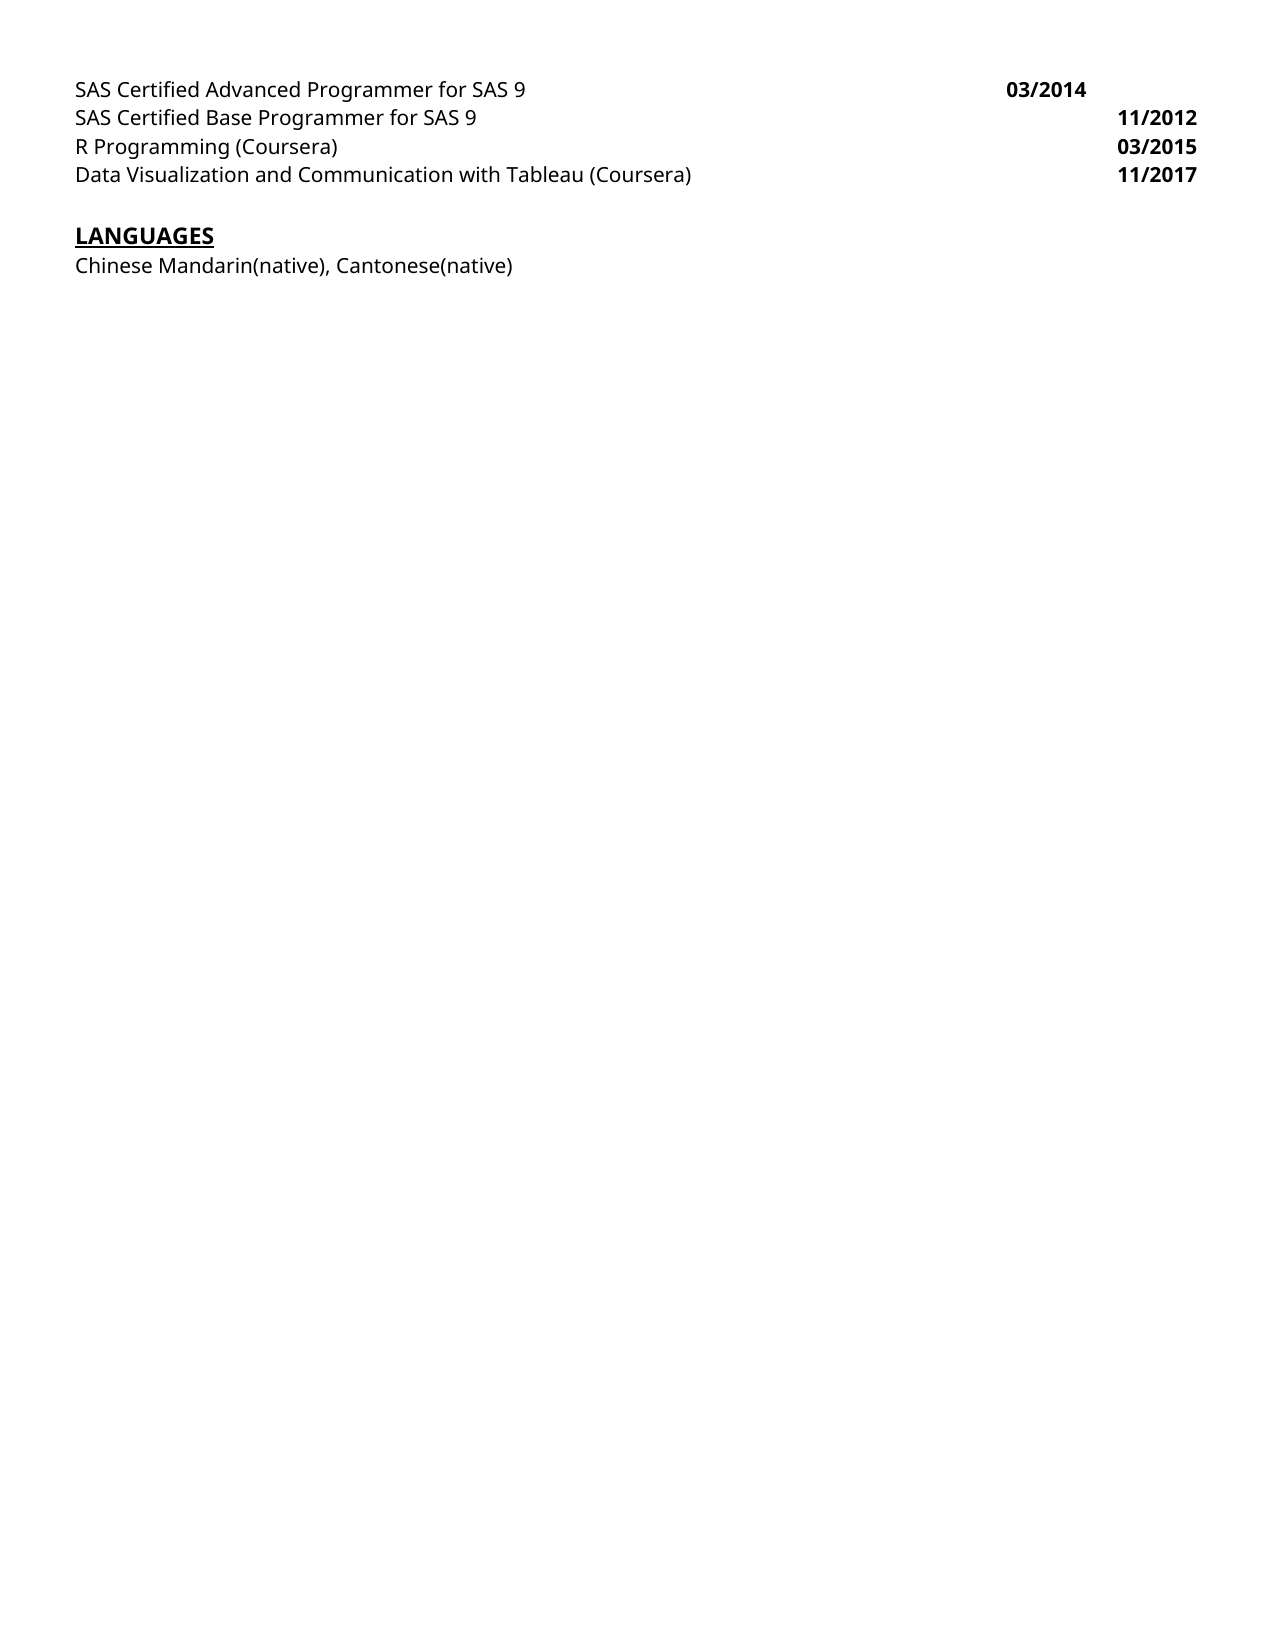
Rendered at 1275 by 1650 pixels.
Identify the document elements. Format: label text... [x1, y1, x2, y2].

text LANGUAGES [75, 220, 1200, 251]
text Chinese Mandarin(native), Cantonese(native) [75, 251, 1200, 280]
text Data Visualization and Communication with Tableau (Coursera) 11/2017 [75, 160, 1197, 189]
text SAS Certified Base Programmer for SAS 9 11/2012 [75, 103, 1197, 132]
text SAS Certified Advanced Programmer for SAS 9 03/2014 [75, 75, 1200, 103]
text R Programming (Coursera) 03/2015 [75, 132, 1197, 160]
